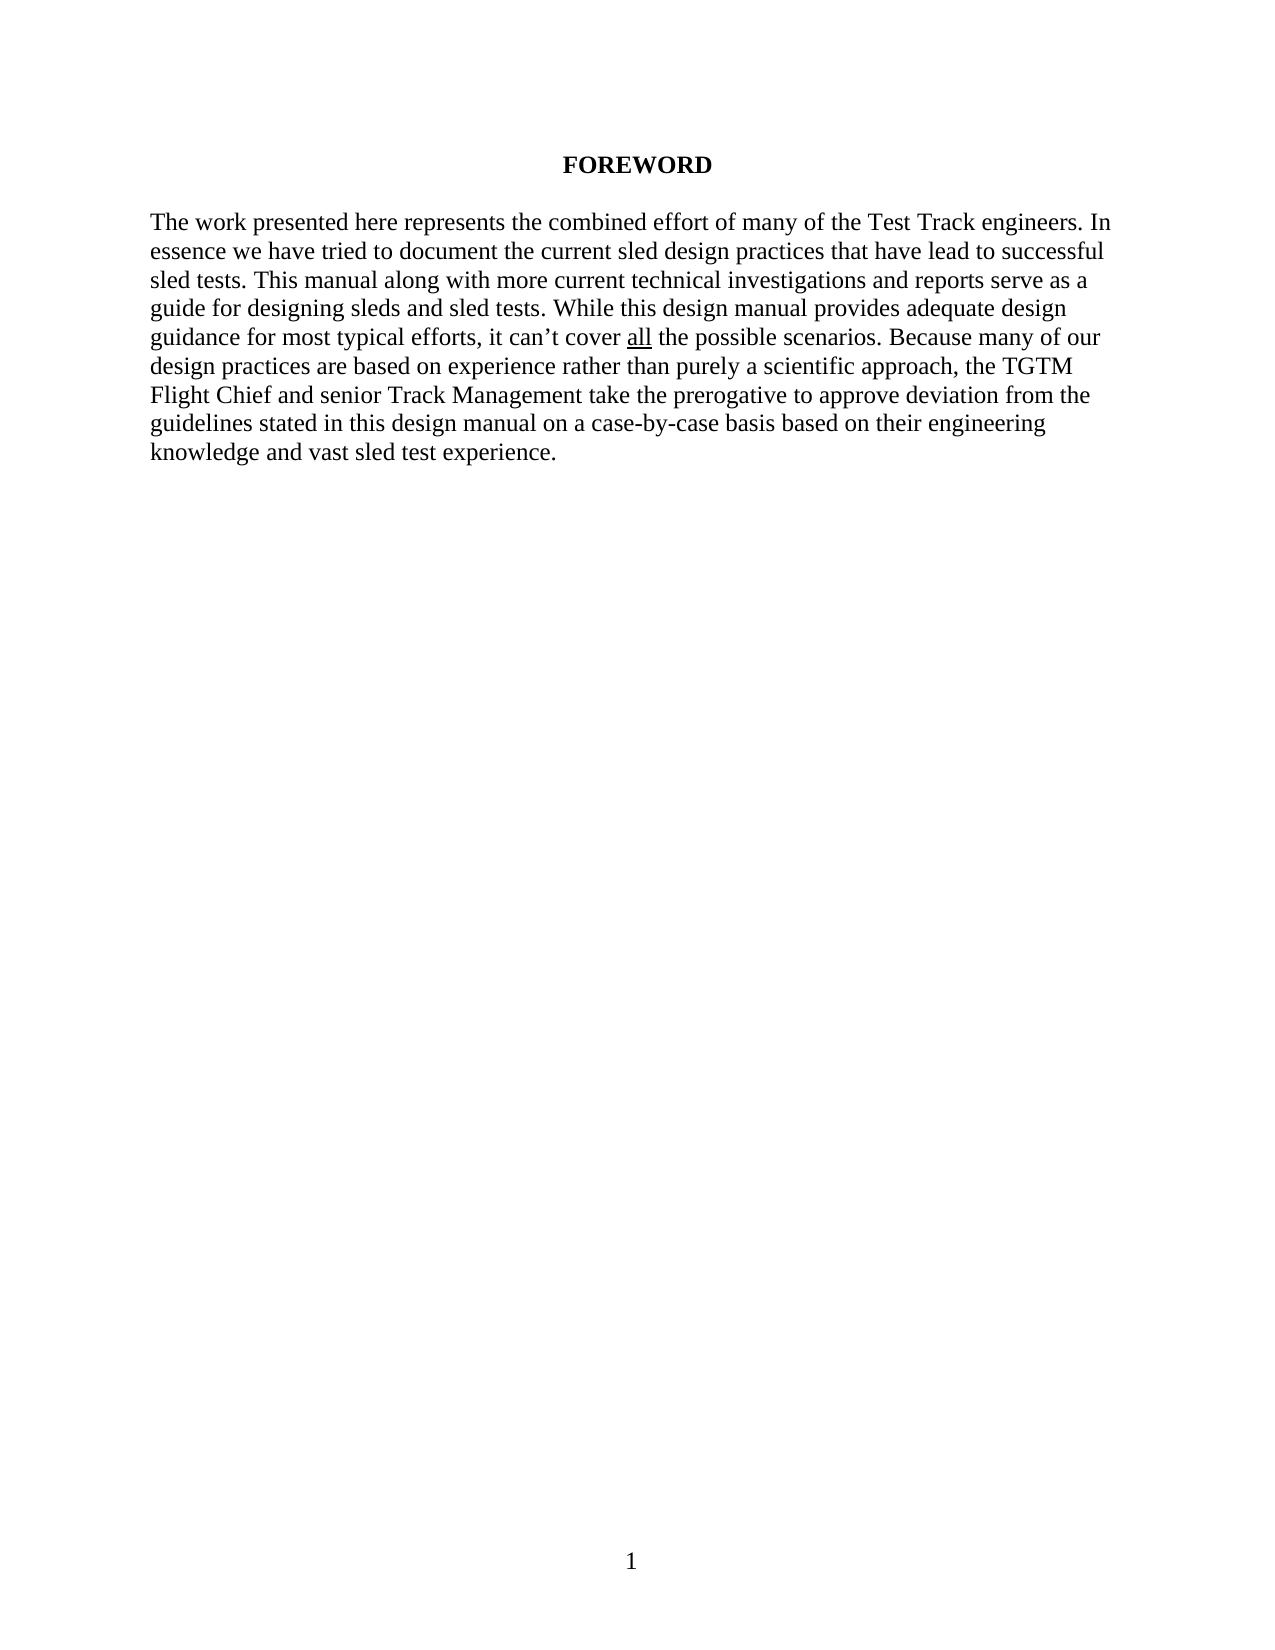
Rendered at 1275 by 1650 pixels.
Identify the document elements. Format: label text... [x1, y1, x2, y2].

subtitle FOREWORD [197, 150, 1078, 179]
text The work presented here represents the combined effort of many of the Test Track engineers. In essence we have tried to document the current sled design practices that have lead to successful sled tests. This manual along with more current technical investigations and reports serve as a guide for designing sleds and sled tests. While this design manual provides adequate design guidance for most typical efforts, it can’t cover all the possible scenarios. Because many of our design practices are based on experience rather than purely a scientific approach, the TGTM Flight Chief and senior Track Management take the prerogative to approve deviation from the guidelines stated in this design manual on a case-by-case basis based on their engineering knowledge and vast sled test experience. [150, 207, 1129, 466]
